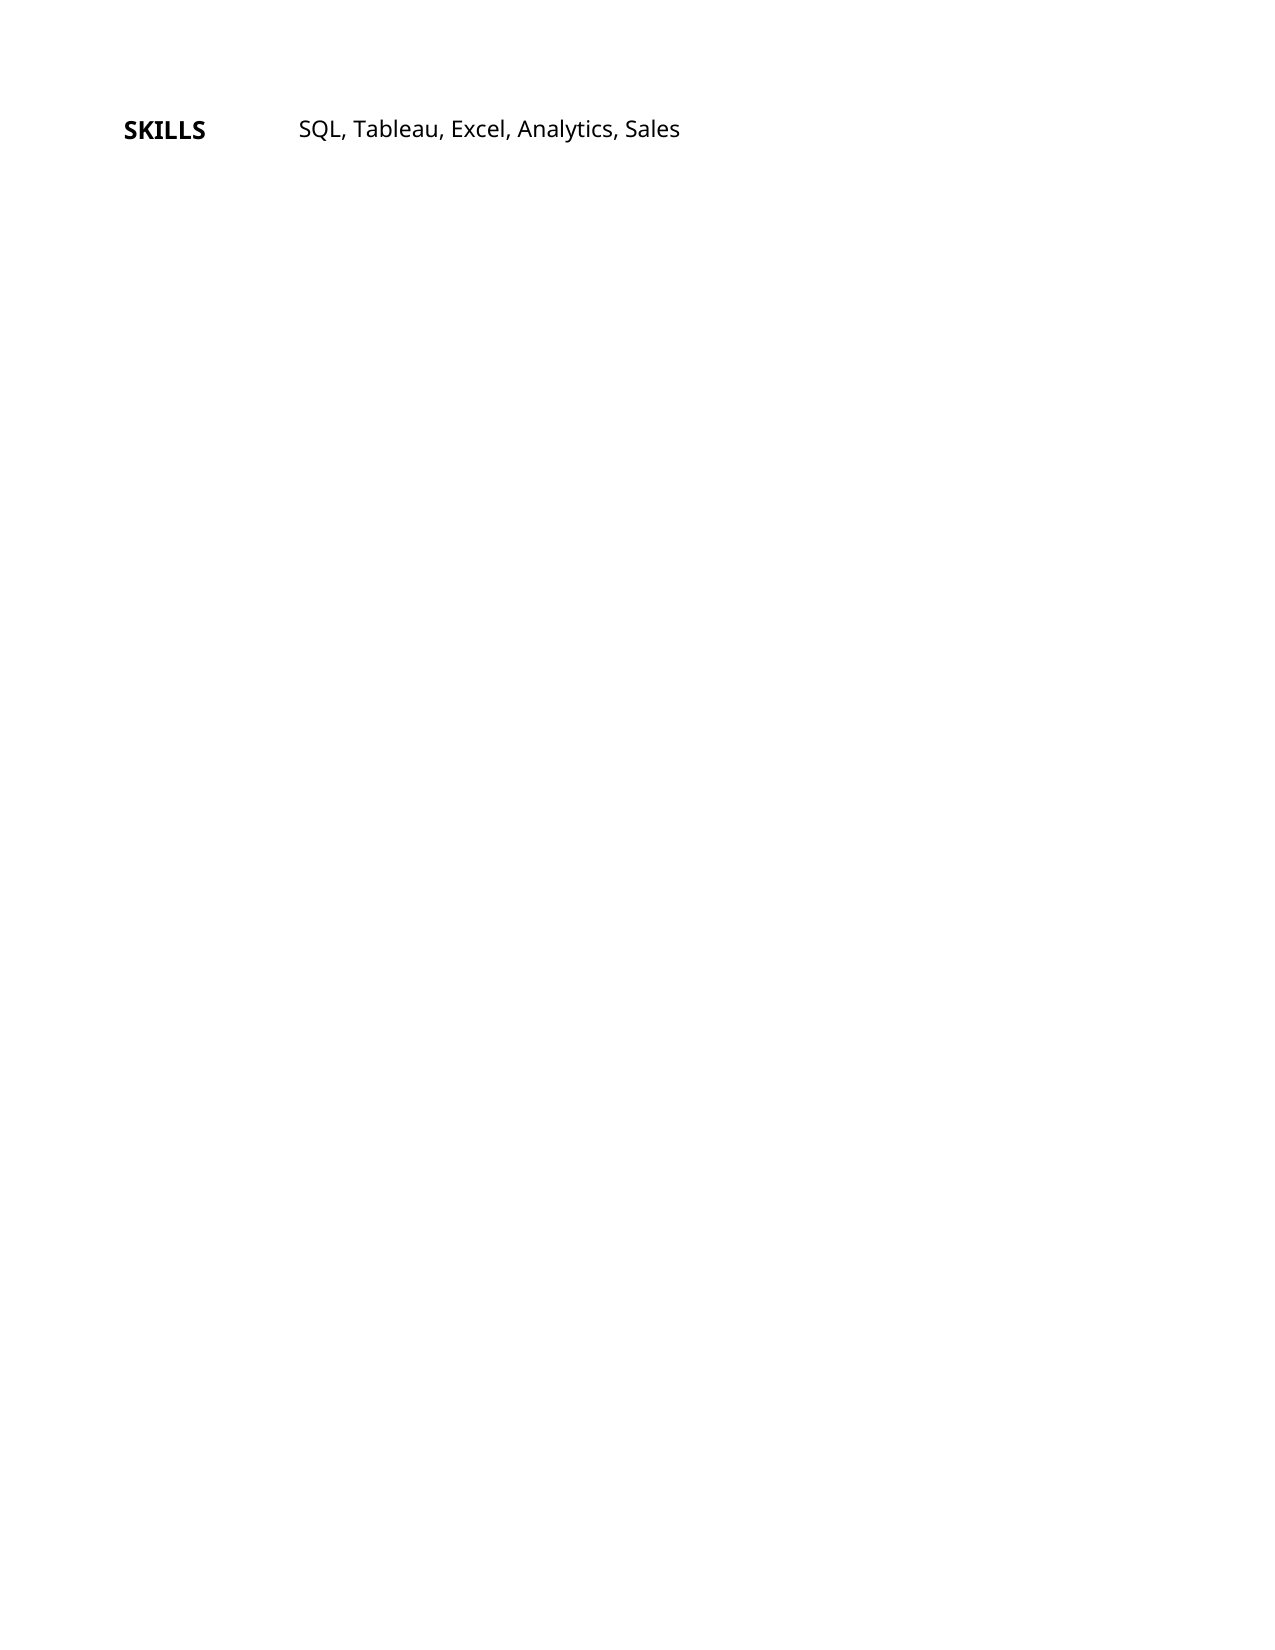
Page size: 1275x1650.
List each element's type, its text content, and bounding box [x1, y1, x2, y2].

table_cell SQL, Tableau, Excel, Analytics, Sales [288, 113, 1162, 175]
table_cell SKILLS [113, 113, 287, 175]
